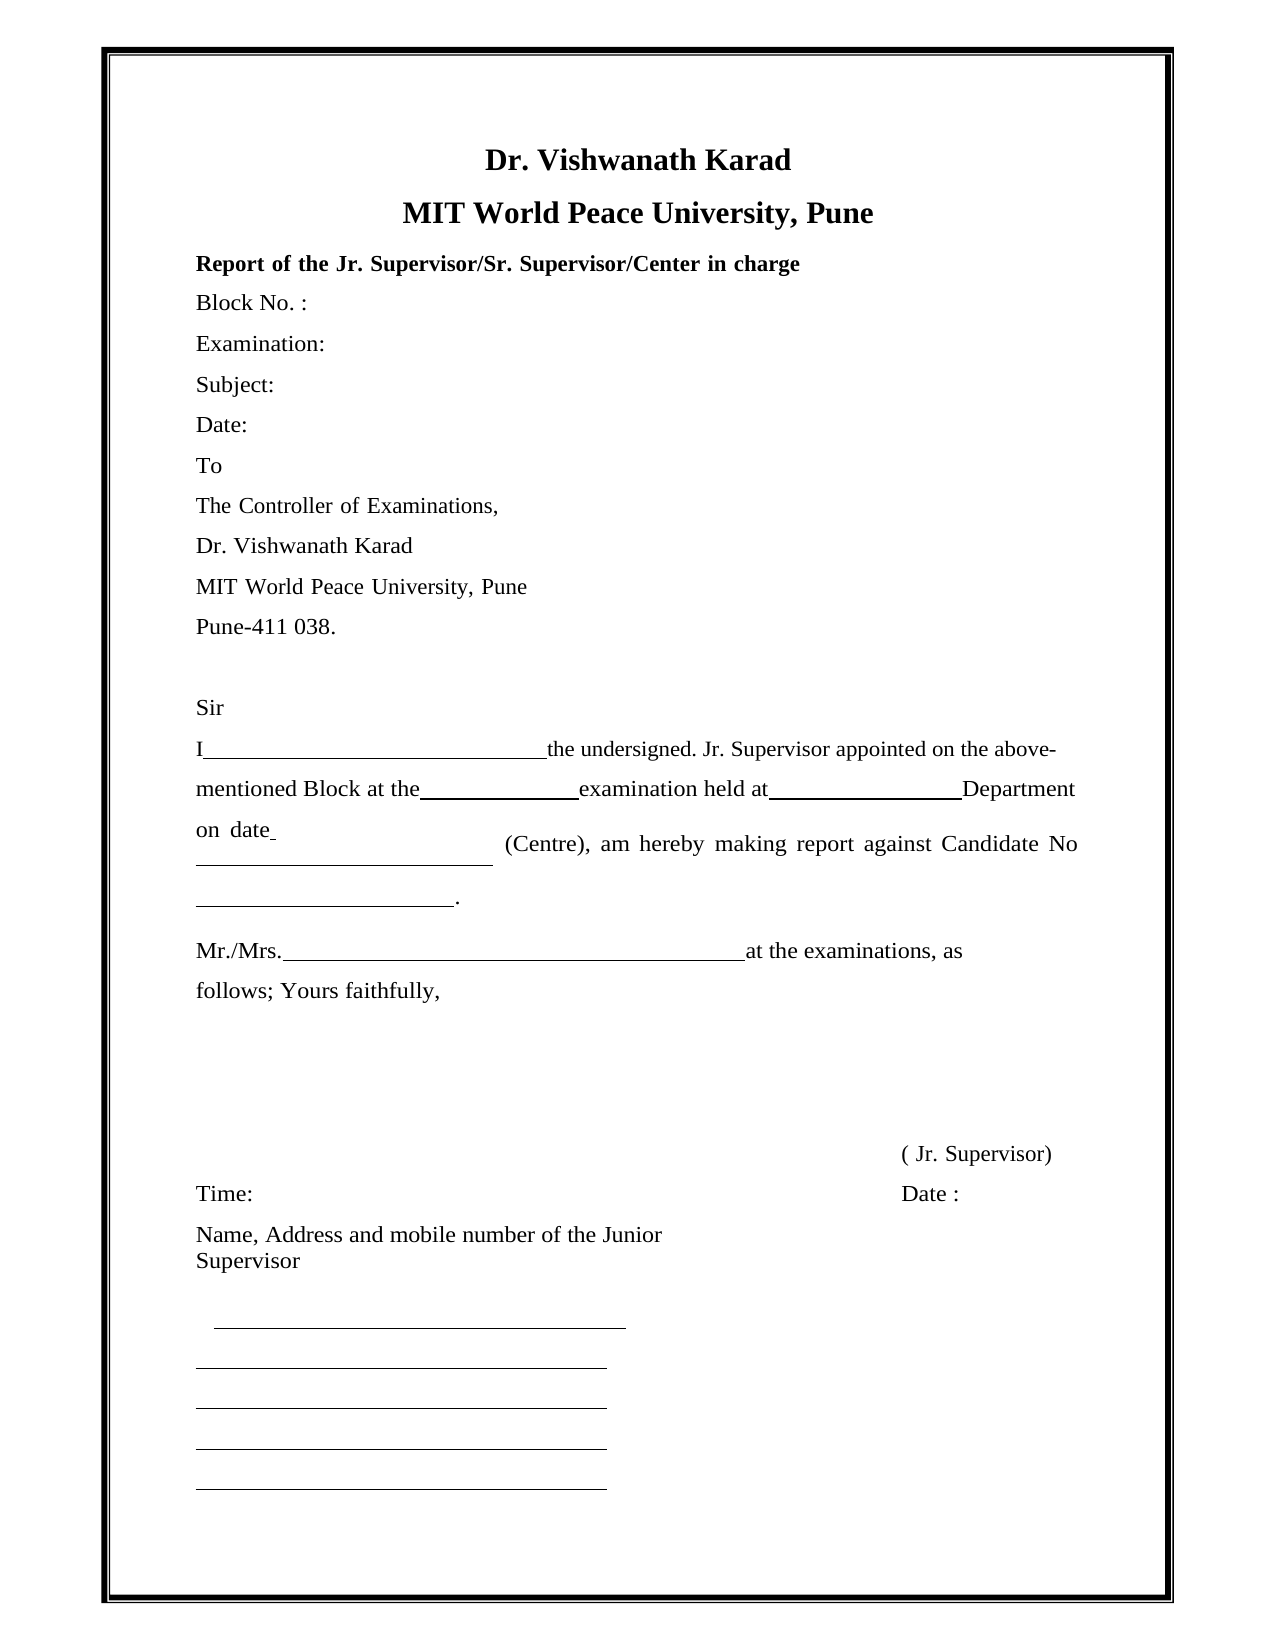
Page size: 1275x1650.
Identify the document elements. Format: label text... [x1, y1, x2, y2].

text To [196, 452, 1133, 478]
text Block No. : [196, 289, 1133, 316]
text Sir [196, 694, 1133, 720]
text MIT World Peace University, Pune Pune-411 038. [196, 573, 530, 639]
text Time: [196, 1180, 766, 1206]
text The Controller of Examinations, Dr. Vishwanath Karad [196, 492, 522, 559]
text MIT World Peace University, Pune [196, 195, 1081, 231]
subtitle Report of the Jr. Supervisor/Sr. Supervisor/Center in charge [196, 249, 1133, 276]
text mentioned Block at the examination held at Department [196, 775, 1133, 802]
text (Centre), am hereby making report against Candidate No [504, 830, 1133, 856]
subtitle Dr. Vishwanath Karad [196, 141, 1081, 177]
text . [196, 883, 493, 909]
text Date: [196, 411, 1133, 438]
text Subject: [196, 371, 1133, 397]
text on date [196, 816, 493, 865]
text ( Jr. Supervisor) Date : [901, 1140, 1054, 1206]
text Examination: [196, 330, 1133, 356]
text I the undersigned. Jr. Supervisor appointed on the above- [196, 736, 1133, 761]
text Mr./Mrs. at the examinations, as follows; Yours faithfully, [196, 937, 1043, 1003]
text Name, Address and mobile number of the Junior Supervisor [196, 1221, 766, 1273]
